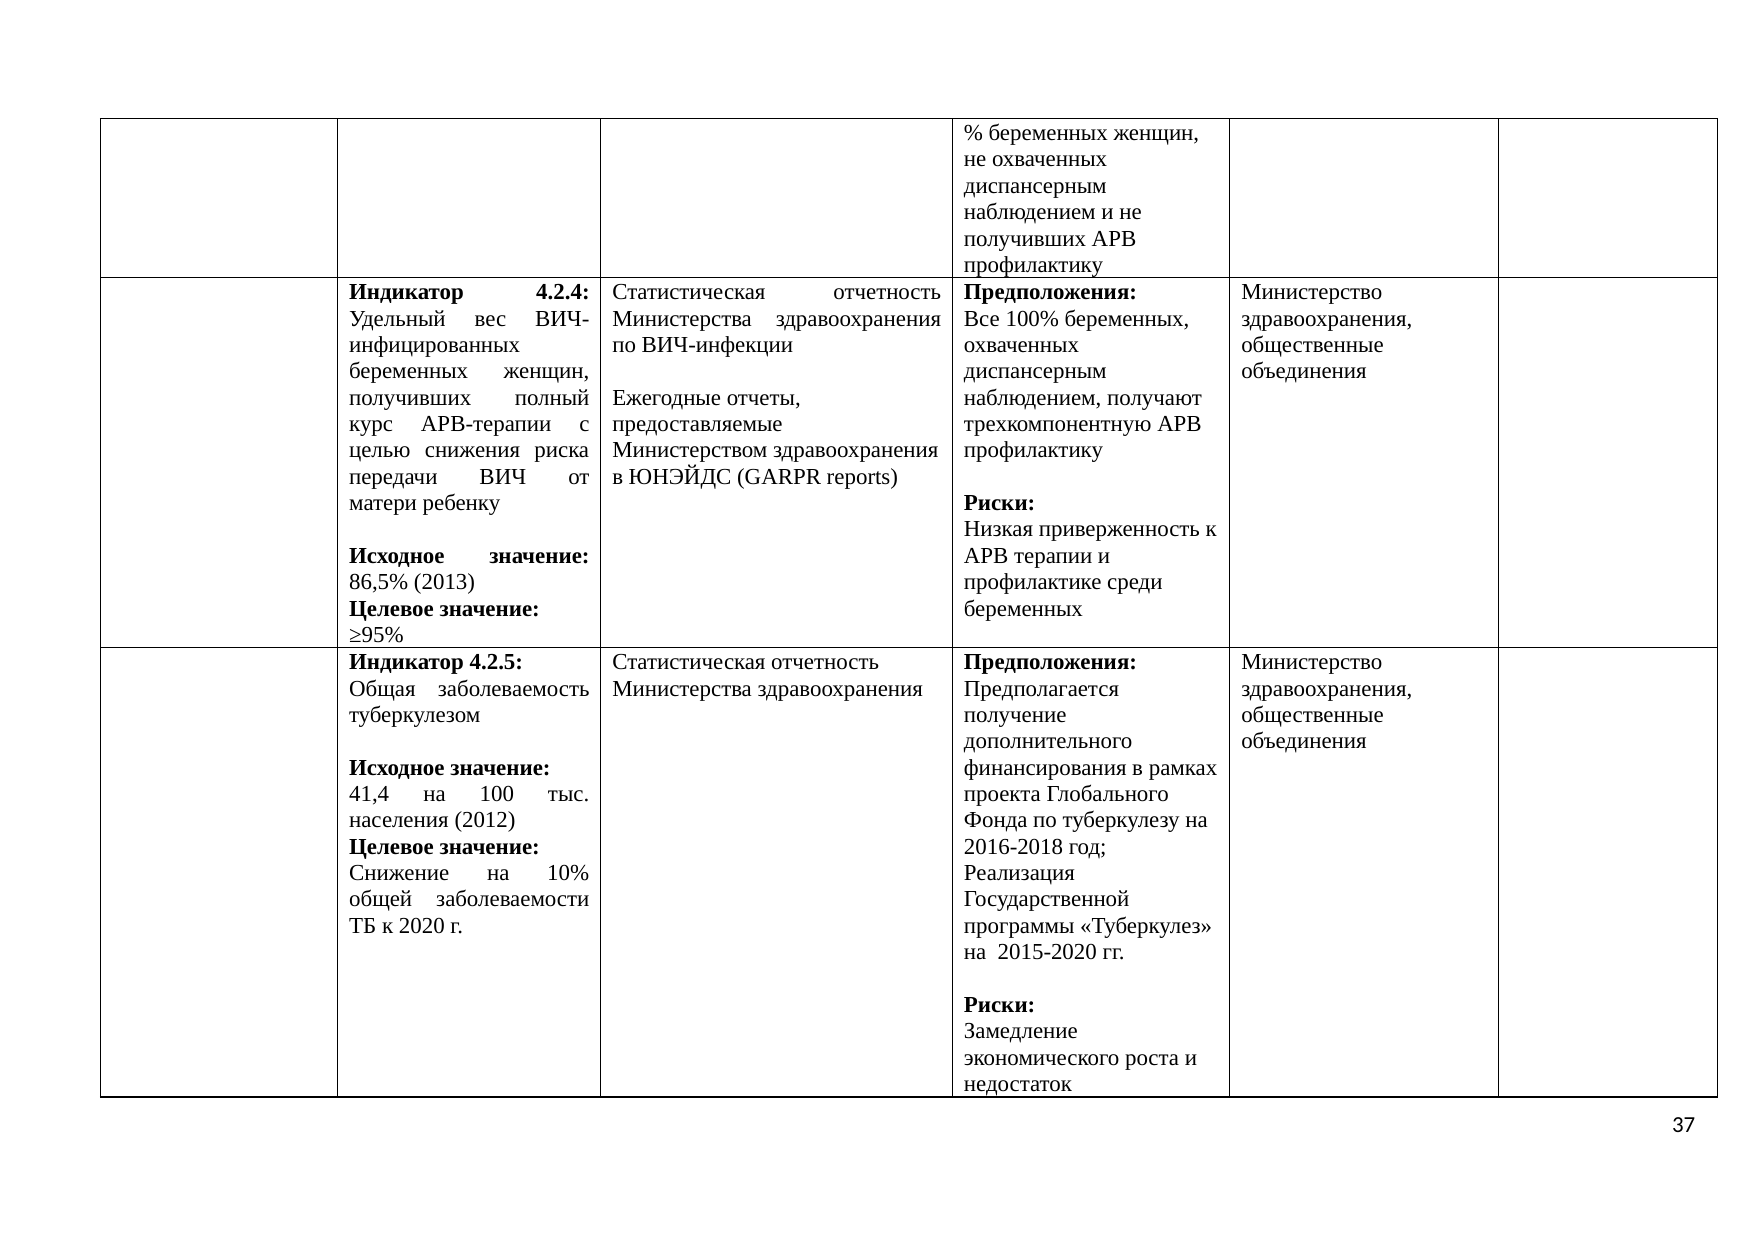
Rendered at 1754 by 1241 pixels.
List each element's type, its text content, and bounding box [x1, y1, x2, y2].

table_cell [101, 648, 337, 1096]
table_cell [1230, 119, 1498, 277]
table_cell Министерство здравоохранения, общественные объединения [1230, 278, 1498, 647]
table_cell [338, 119, 600, 277]
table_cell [953, 648, 1229, 1096]
table_cell Индикатор 4.2.4: Удельный вес ВИЧ-инфицированных беременных женщин, получивших полный курс АРВ-терапии с целью снижения риска передачи ВИЧ от матери ребенку Исходное значение: 86,5% (2013) Целевое значение: ≥95% [338, 278, 600, 647]
table_cell Предположения: Все 100% беременных, охваченных диспансерным наблюдением, получают трехкомпонентную АРВ профилактику Риски: Низкая приверженность к АРВ терапии и профилактике среди беременных [953, 278, 1229, 647]
table_cell [101, 119, 337, 277]
table_cell [1499, 648, 1717, 1096]
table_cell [338, 648, 600, 1096]
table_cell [953, 119, 1229, 277]
table_cell [1499, 278, 1717, 647]
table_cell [1230, 648, 1498, 1096]
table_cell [601, 119, 952, 277]
table_cell [101, 278, 337, 647]
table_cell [601, 648, 952, 1096]
table_cell [1499, 119, 1717, 277]
